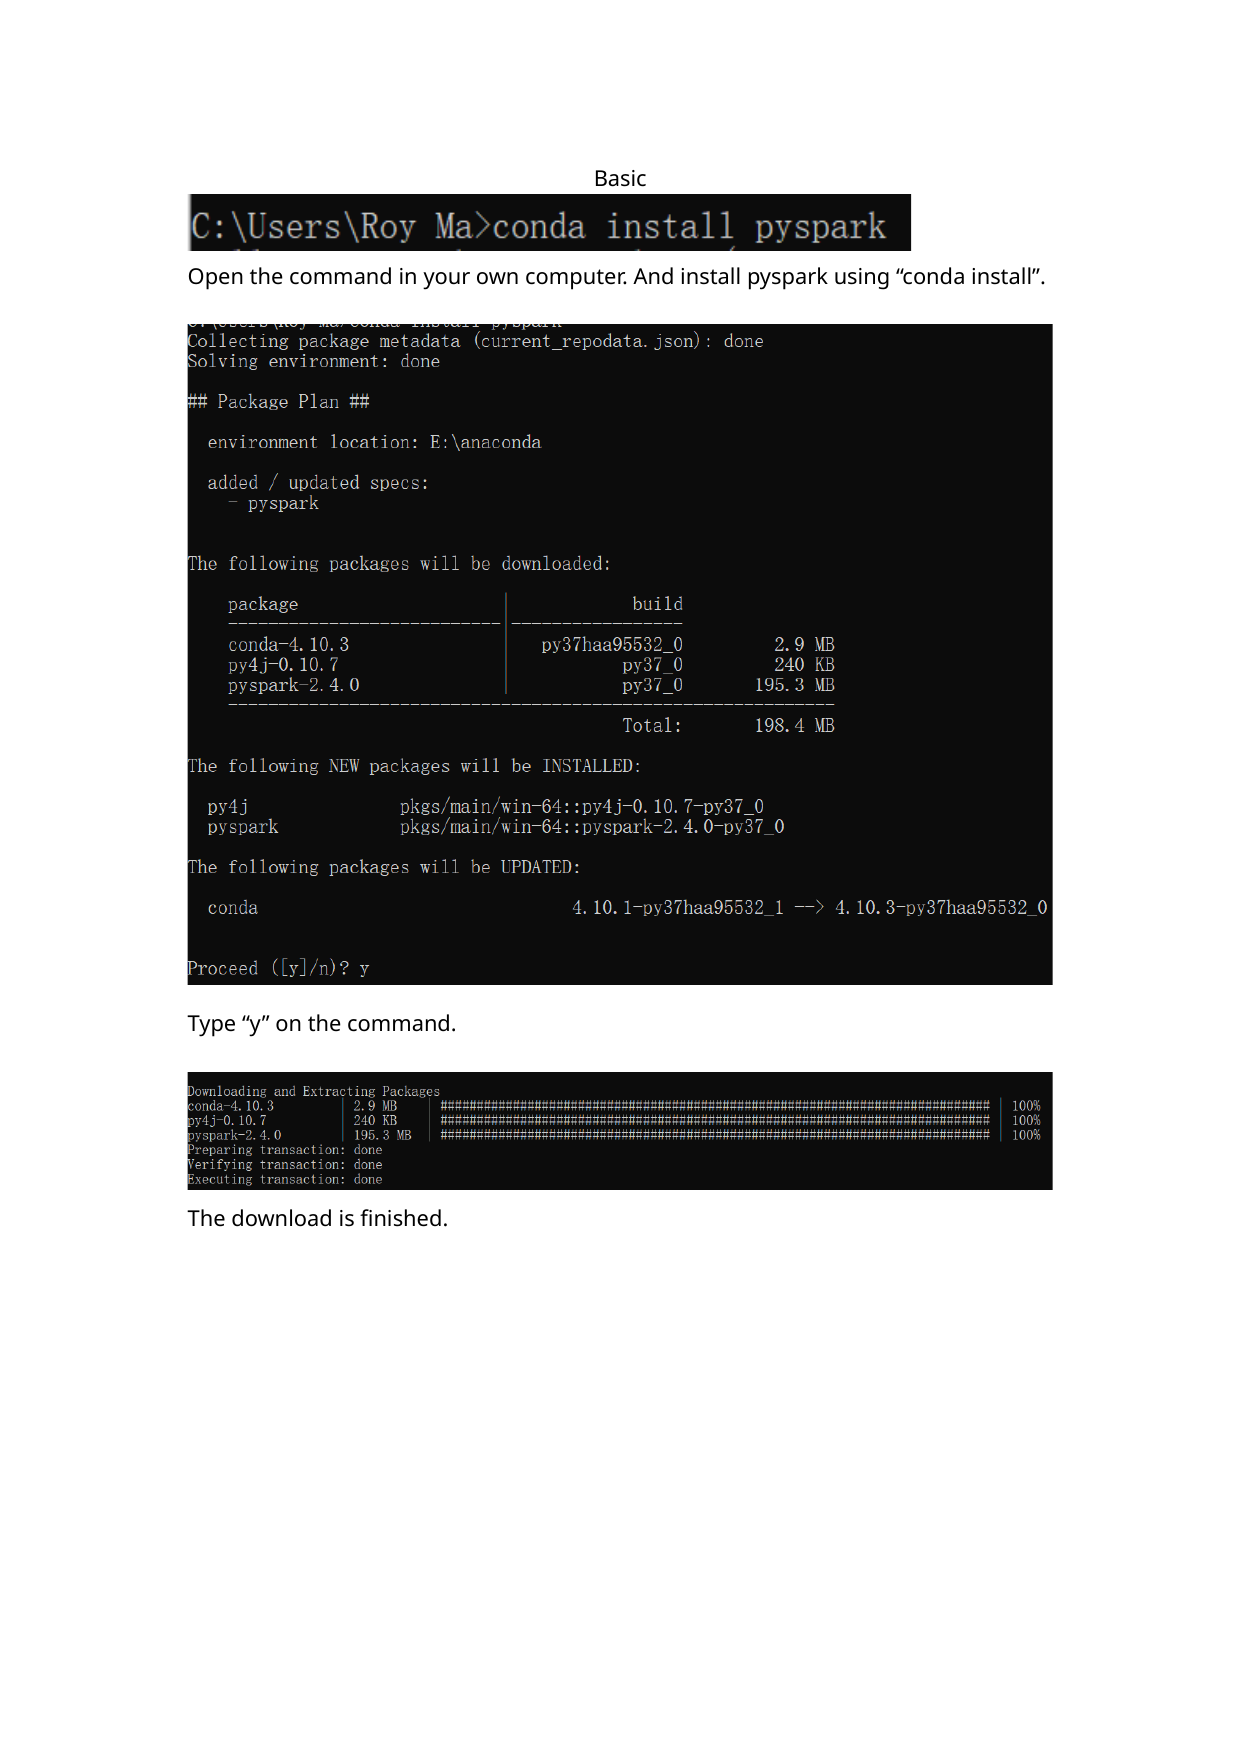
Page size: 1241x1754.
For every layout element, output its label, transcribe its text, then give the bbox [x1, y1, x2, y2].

picture [187, 324, 1053, 985]
text Open the command in your own computer. And install pyspark using “conda install”. [187, 259, 1053, 292]
text The download is finished. [187, 1202, 1053, 1234]
text Type “y” on the command. [187, 1007, 1053, 1039]
picture [187, 194, 912, 251]
text Basic [187, 162, 1053, 194]
picture [187, 1072, 1053, 1190]
